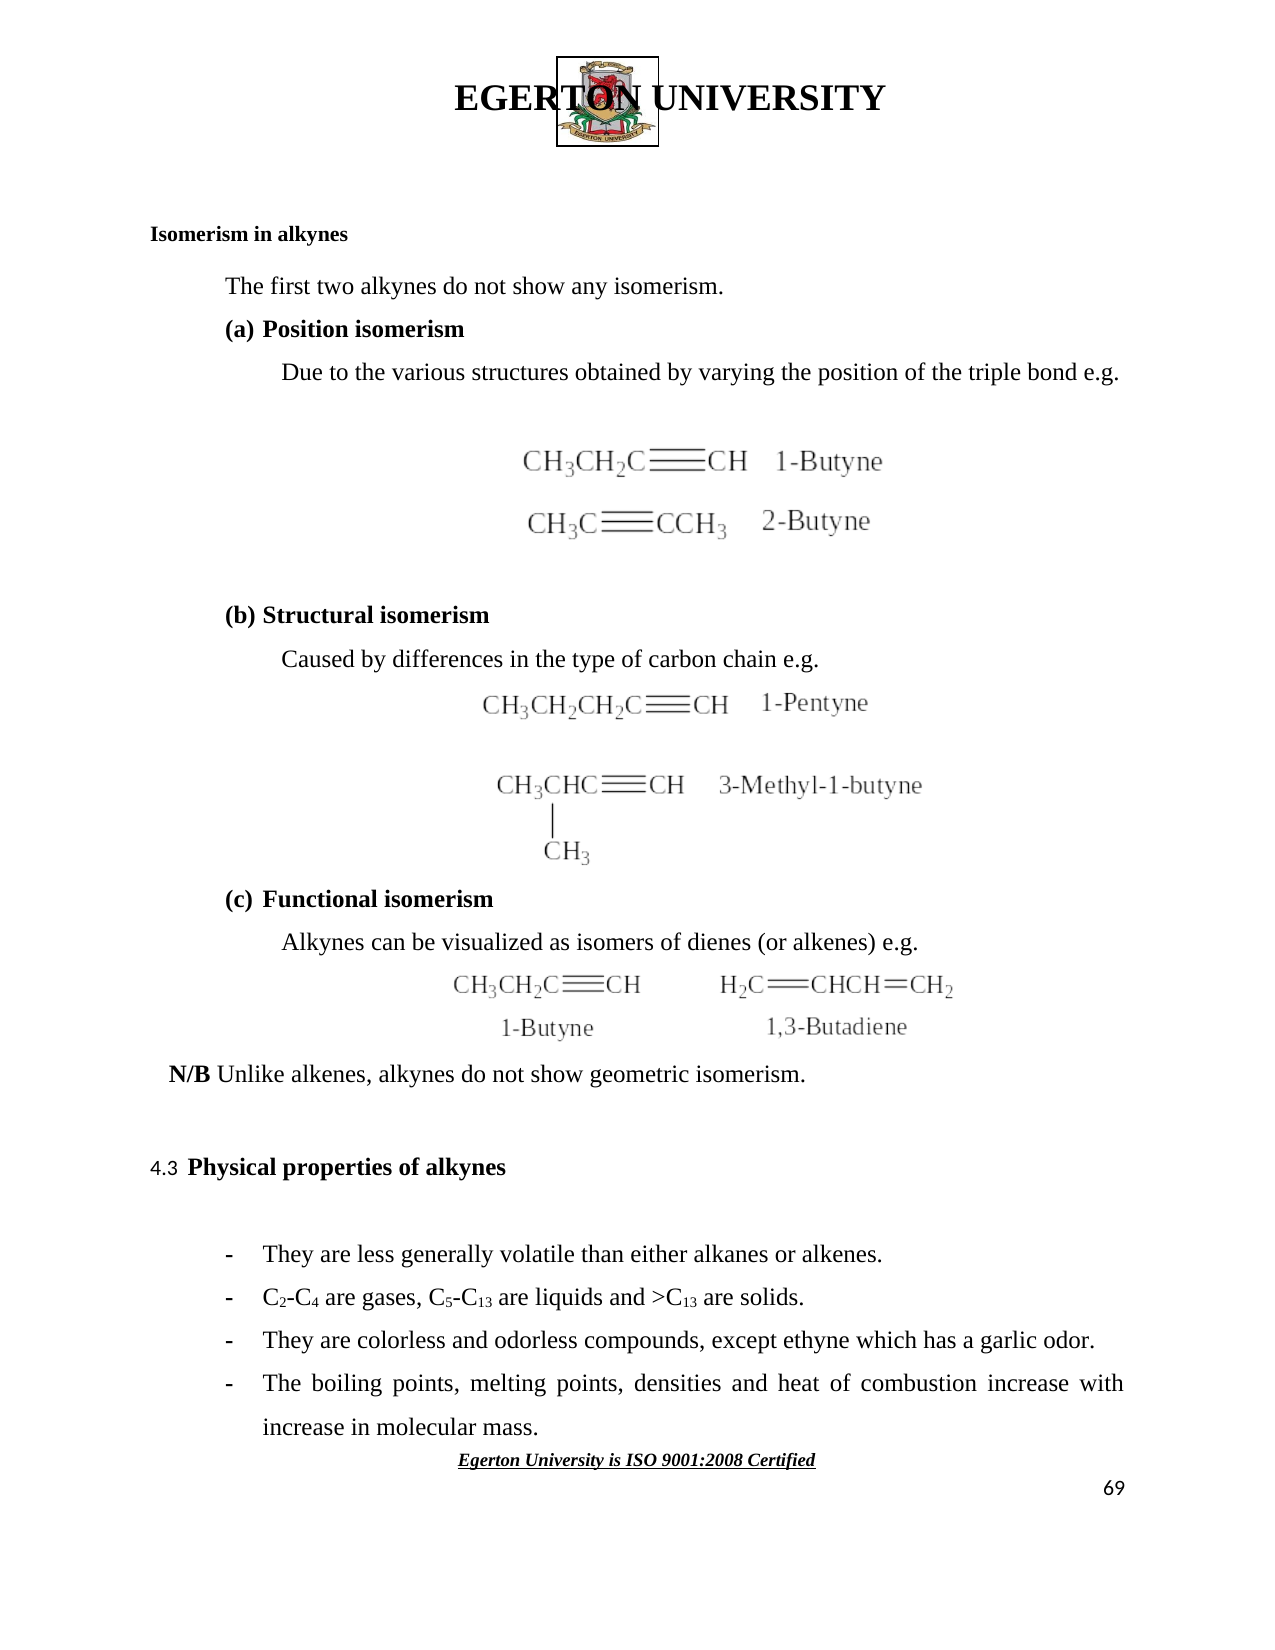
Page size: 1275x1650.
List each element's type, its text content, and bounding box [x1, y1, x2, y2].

list Structural isomerism [225, 601, 1125, 629]
list They are less generally volatile than either alkanes or alkenes. [225, 1239, 1125, 1268]
list The boiling points, melting points, densities and heat of combustion increase with increase in molecular mass. [225, 1368, 1125, 1440]
list C2-C4 are gases, C5-C13 are liquids and >C13 are solids. [225, 1282, 1125, 1311]
list Position isomerism [225, 314, 1125, 343]
text N/B Unlike alkenes, alkynes do not show geometric isomerism. [150, 1059, 1125, 1088]
picture [558, 58, 658, 145]
text Alkynes can be visualized as isomers of dienes (or alkenes) e.g. [281, 927, 1125, 956]
text Isomerism in alkynes [150, 221, 1125, 246]
text Due to the various structures obtained by varying the position of the triple bond e.g. [281, 357, 1125, 386]
list Physical properties of alkynes [150, 1152, 1125, 1181]
text Caused by differences in the type of carbon chain e.g. [281, 644, 1125, 672]
list Functional isomerism [225, 884, 1125, 912]
text The first two alkynes do not show any isomerism. [206, 271, 1125, 300]
list They are colorless and odorless compounds, except ethyne which has a garlic odor. [225, 1325, 1125, 1354]
